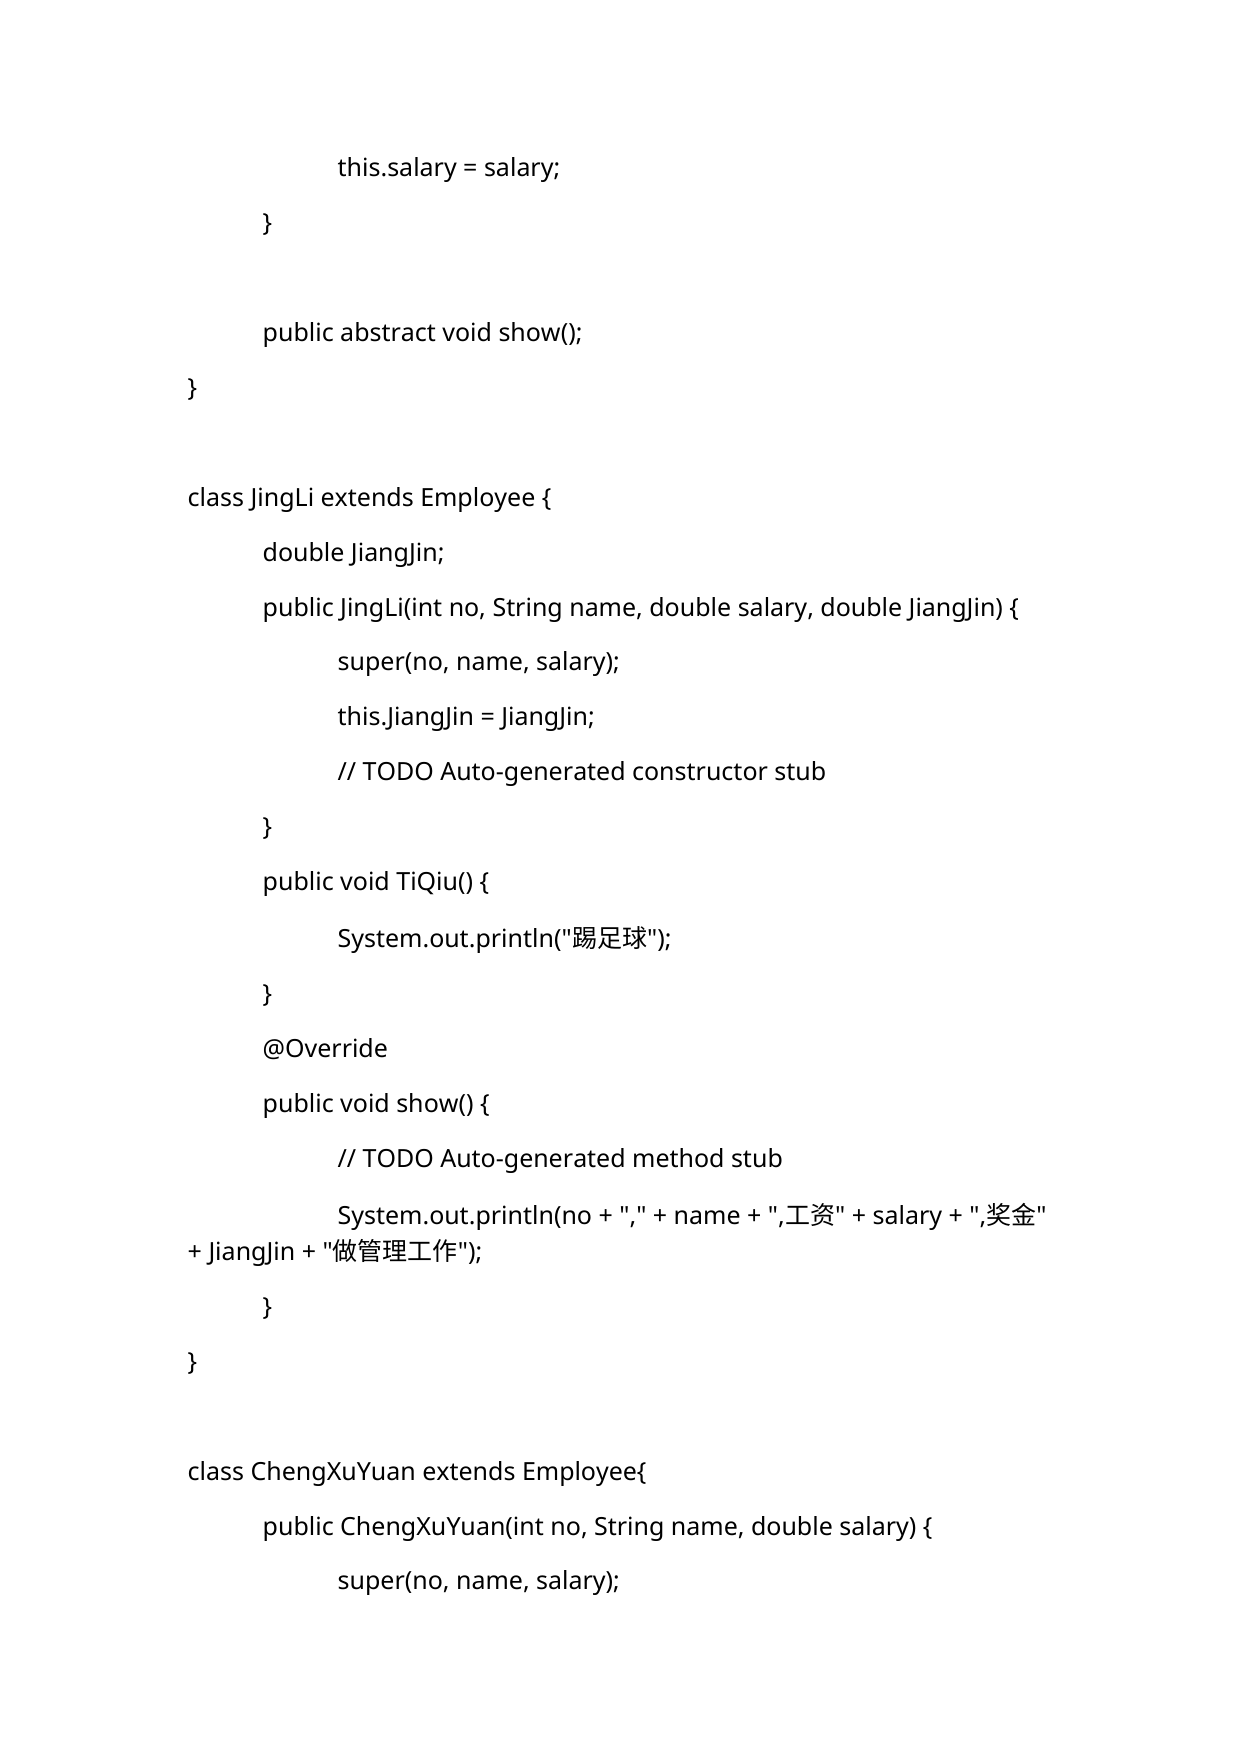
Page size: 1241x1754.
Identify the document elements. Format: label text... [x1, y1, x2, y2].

text System.out.println(no + "," + name + ",工资" + salary + ",奖金" + JiangJin + "做管理工作"); [187, 1195, 1053, 1268]
text this.salary = salary; [187, 150, 1053, 184]
text // TODO Auto-generated method stub [187, 1140, 1053, 1174]
text } [187, 1288, 1053, 1323]
text System.out.println("踢足球"); [187, 918, 1053, 955]
text @Override [187, 1031, 1053, 1064]
text public void TiQiu() { [187, 864, 1053, 898]
text } [187, 369, 1053, 404]
text } [187, 1343, 1053, 1377]
text super(no, name, salary); [187, 644, 1053, 678]
text } [187, 205, 1053, 239]
text // TODO Auto-generated constructor stub [187, 754, 1053, 788]
text this.JiangJin = JiangJin; [187, 699, 1053, 733]
text super(no, name, salary); [187, 1563, 1053, 1597]
text class JingLi extends Employee { [187, 479, 1053, 513]
text public void show() { [187, 1085, 1053, 1119]
text class ChengXuYuan extends Employee{ [187, 1453, 1053, 1487]
text double JiangJin; [187, 534, 1053, 568]
text } [187, 809, 1053, 843]
text public JingLi(int no, String name, double salary, double JiangJin) { [187, 589, 1053, 623]
text public ChengXuYuan(int no, String name, double salary) { [187, 1508, 1053, 1542]
text } [187, 976, 1053, 1010]
text public abstract void show(); [187, 315, 1053, 349]
